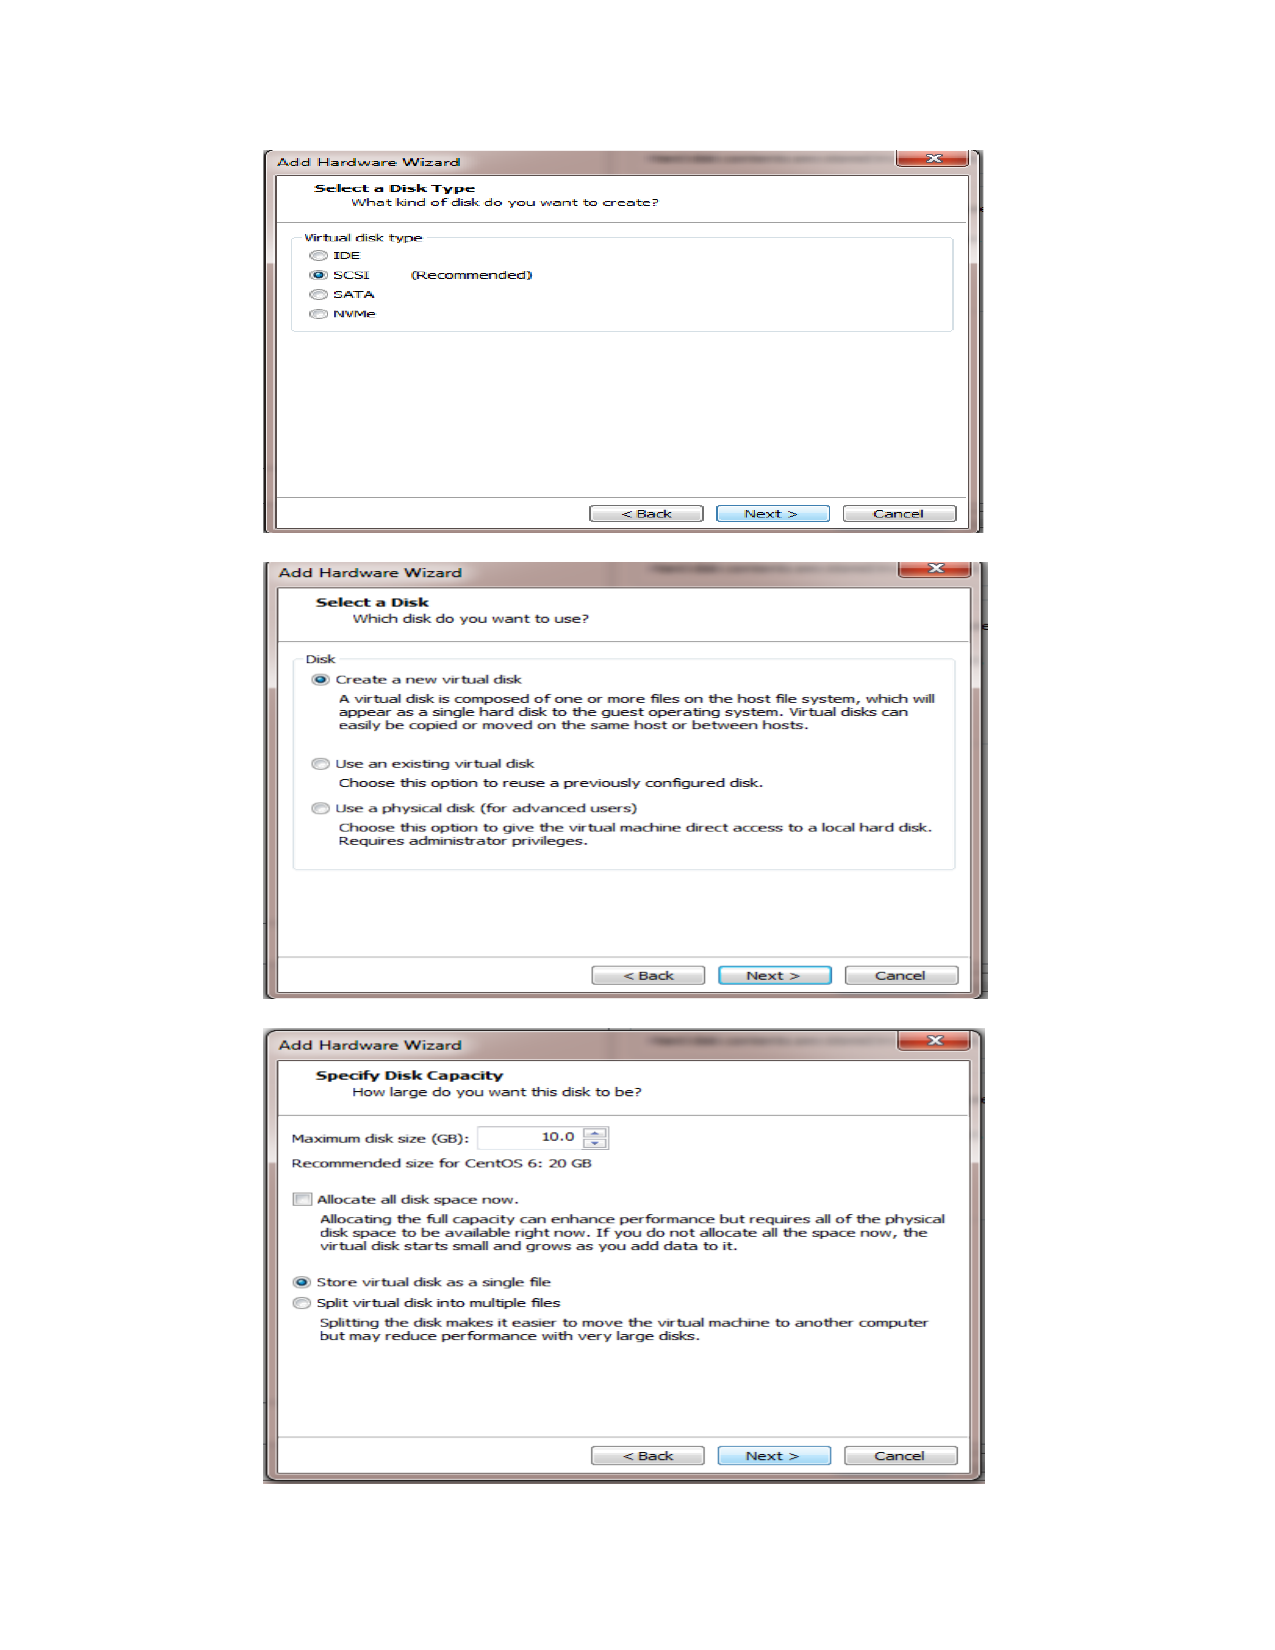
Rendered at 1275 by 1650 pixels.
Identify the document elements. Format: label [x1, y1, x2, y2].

picture [263, 150, 984, 533]
picture [263, 1028, 985, 1484]
picture [263, 562, 988, 999]
